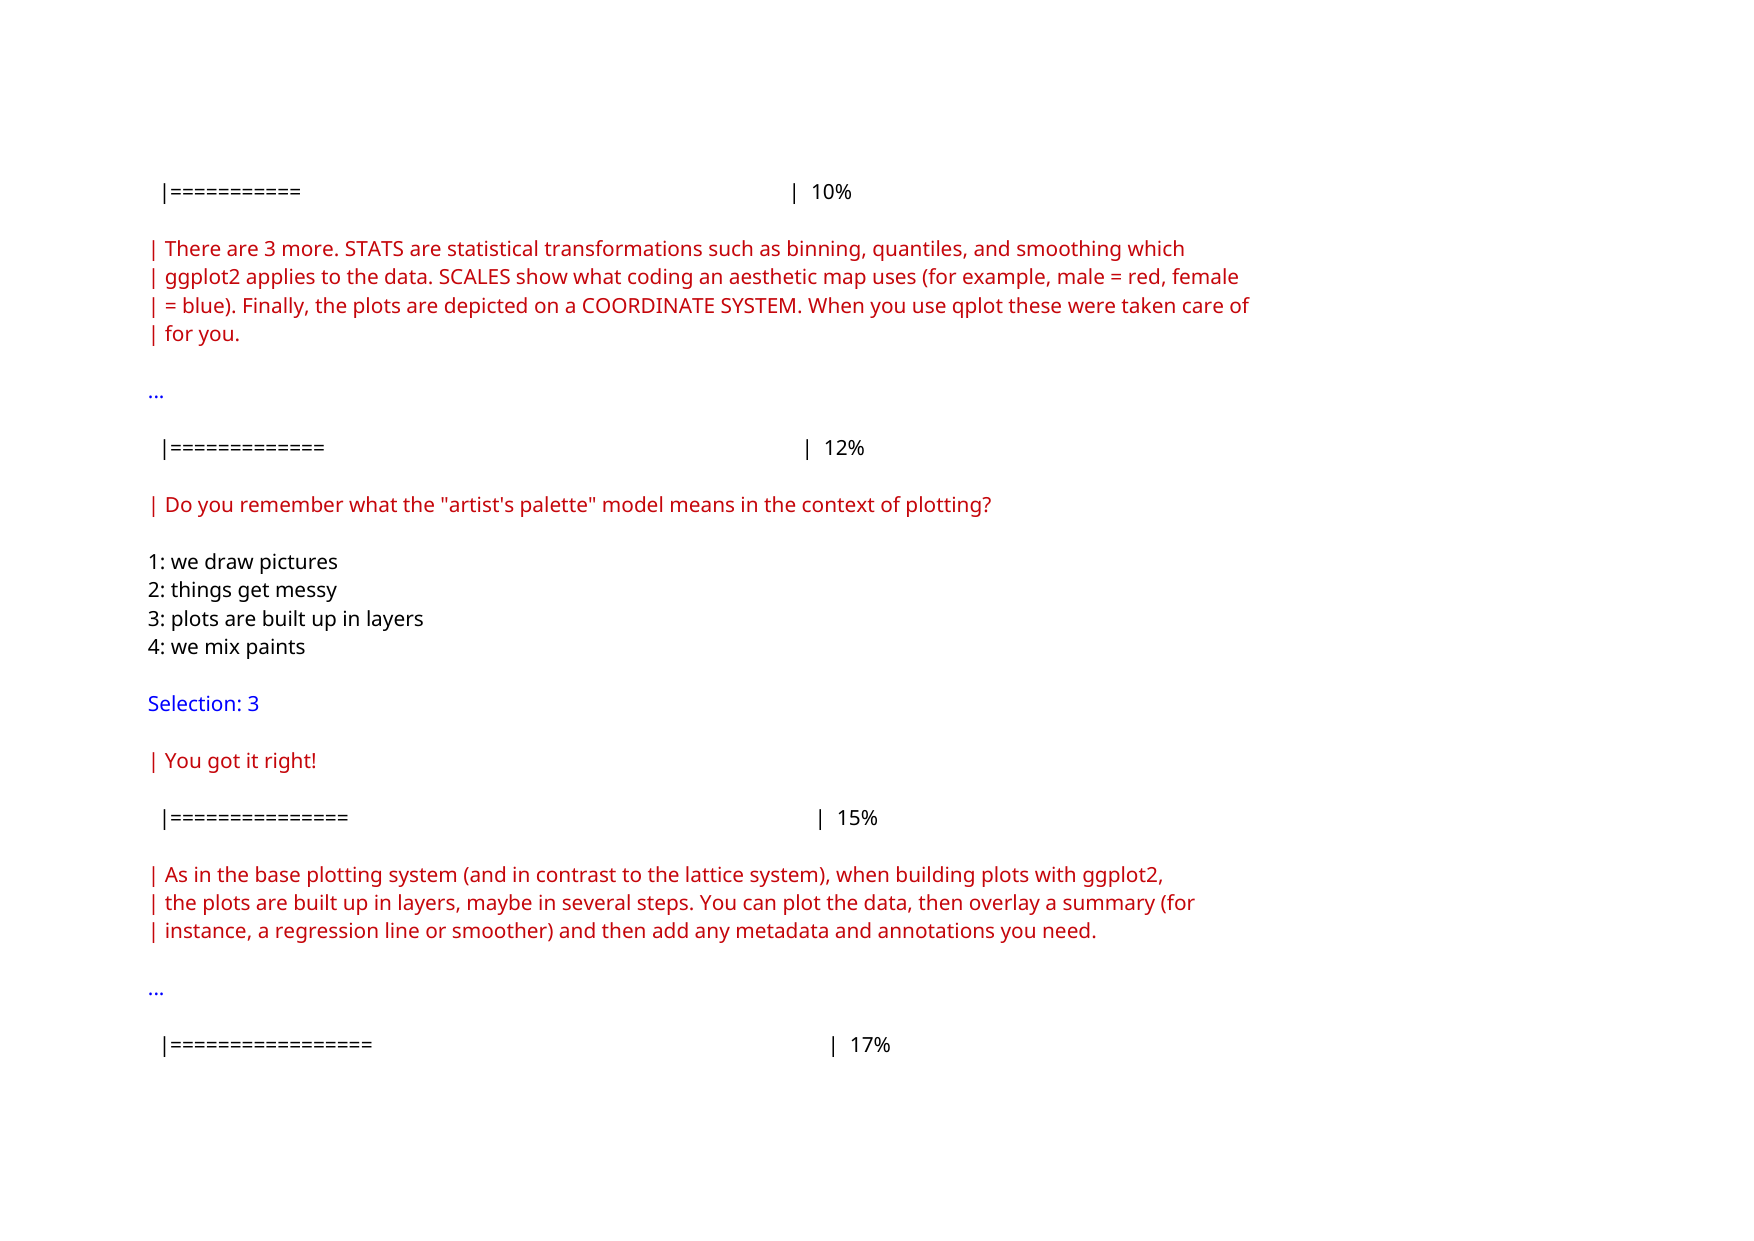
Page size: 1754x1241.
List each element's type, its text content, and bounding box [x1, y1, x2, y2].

text | instance, a regression line or smoother) and then add any metadata and annotations you need. [148, 917, 1639, 945]
text | Do you remember what the "artist's palette" model means in the context of plotting? [148, 490, 1639, 518]
text | the plots are built up in layers, maybe in several steps. You can plot the data, then overlay a summary (for [148, 888, 1639, 917]
text | for you. [148, 319, 1639, 348]
text | = blue). Finally, the plots are depicted on a COORDINATE SYSTEM. When you use qplot these were taken care of [148, 291, 1639, 319]
text |============= | 12% [148, 433, 1639, 462]
text Selection: 3 [148, 689, 1639, 717]
text |================= | 17% [148, 1030, 1639, 1059]
text | As in the base plotting system (and in contrast to the lattice system), when building plots with ggplot2, [148, 860, 1639, 888]
text | You got it right! [148, 746, 1639, 774]
text 3: plots are built up in layers [148, 604, 1639, 632]
text ... [148, 376, 1639, 405]
text ... [148, 973, 1639, 1002]
text |=========== | 10% [148, 177, 1639, 206]
text | There are 3 more. STATS are statistical transformations such as binning, quantiles, and smoothing which [148, 234, 1639, 262]
text |=============== | 15% [148, 803, 1639, 831]
text 4: we mix paints [148, 632, 1639, 661]
text 1: we draw pictures [148, 547, 1639, 575]
text | ggplot2 applies to the data. SCALES show what coding an aesthetic map uses (for example, male = red, female [148, 262, 1639, 291]
text 2: things get messy [148, 575, 1639, 604]
